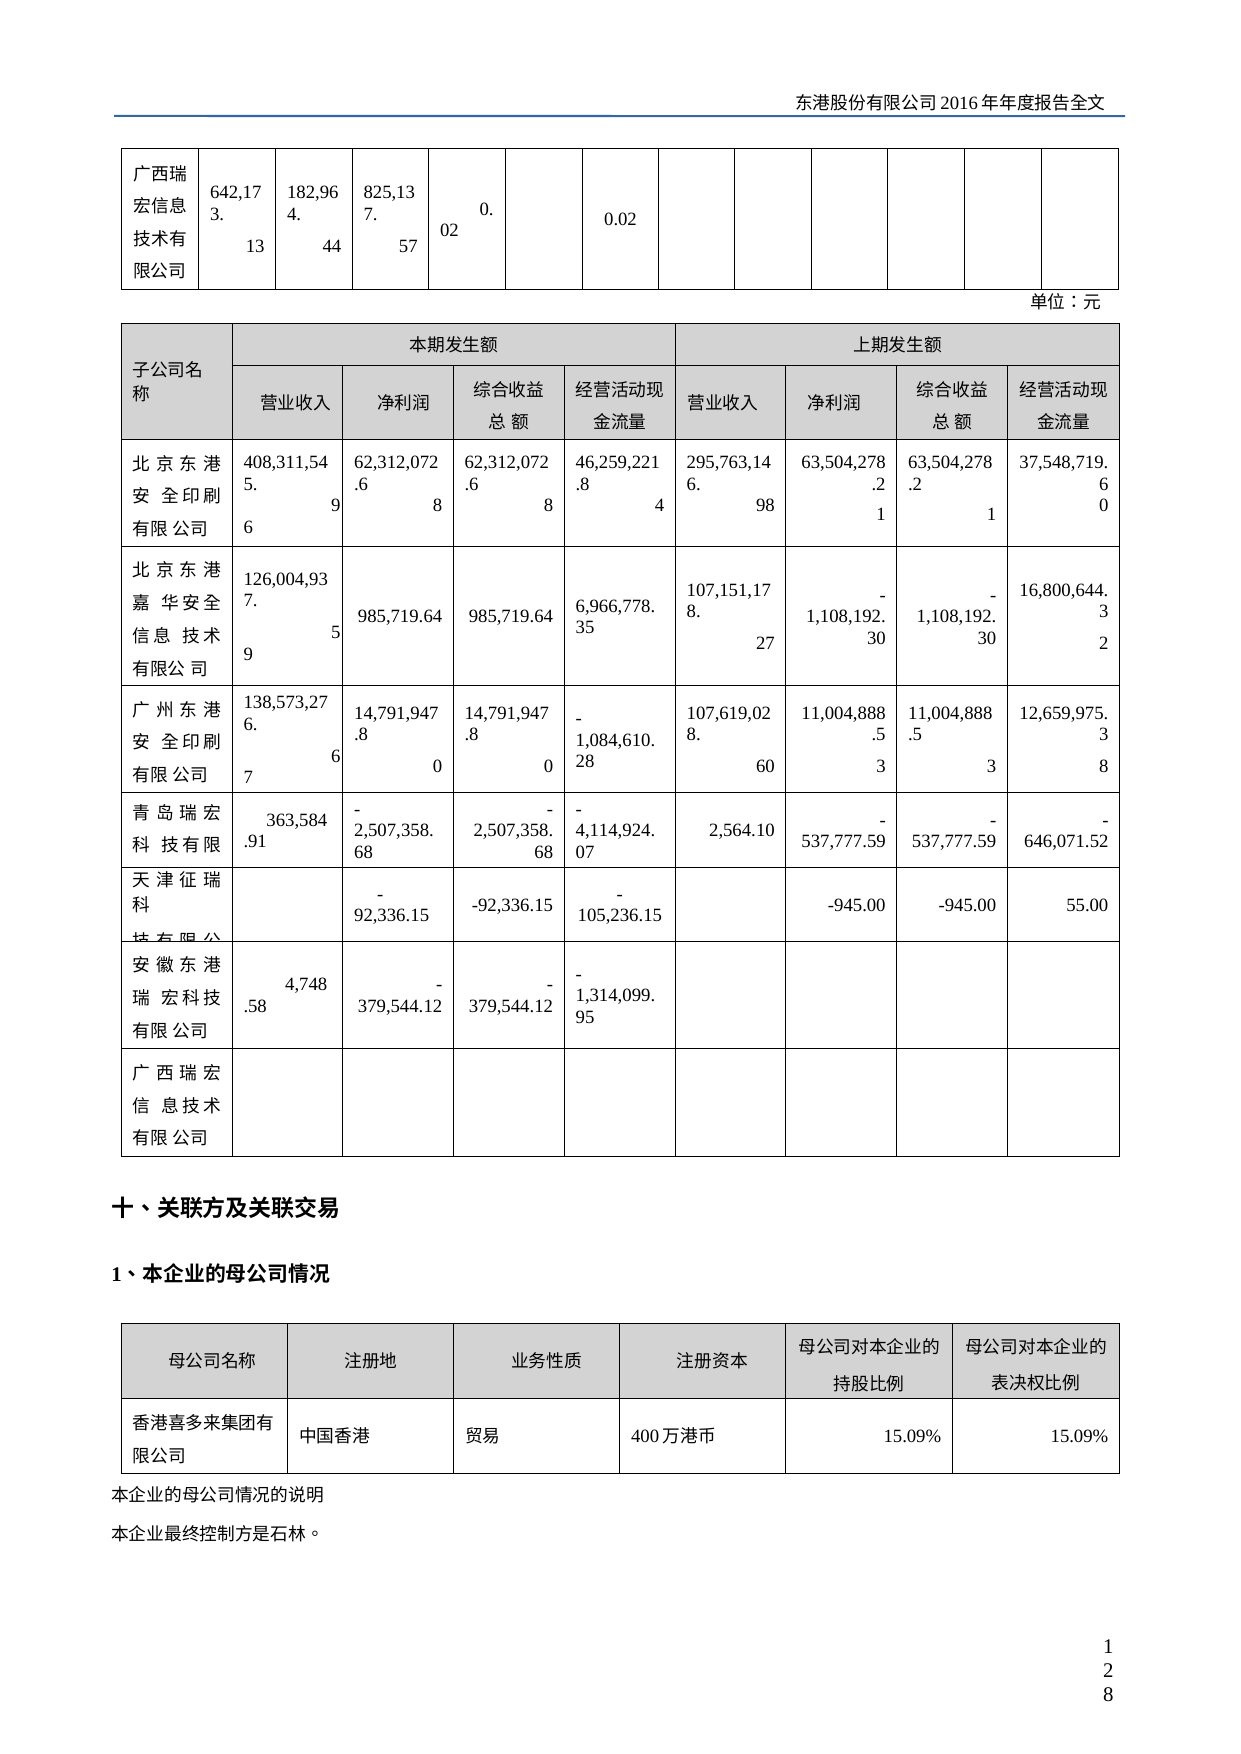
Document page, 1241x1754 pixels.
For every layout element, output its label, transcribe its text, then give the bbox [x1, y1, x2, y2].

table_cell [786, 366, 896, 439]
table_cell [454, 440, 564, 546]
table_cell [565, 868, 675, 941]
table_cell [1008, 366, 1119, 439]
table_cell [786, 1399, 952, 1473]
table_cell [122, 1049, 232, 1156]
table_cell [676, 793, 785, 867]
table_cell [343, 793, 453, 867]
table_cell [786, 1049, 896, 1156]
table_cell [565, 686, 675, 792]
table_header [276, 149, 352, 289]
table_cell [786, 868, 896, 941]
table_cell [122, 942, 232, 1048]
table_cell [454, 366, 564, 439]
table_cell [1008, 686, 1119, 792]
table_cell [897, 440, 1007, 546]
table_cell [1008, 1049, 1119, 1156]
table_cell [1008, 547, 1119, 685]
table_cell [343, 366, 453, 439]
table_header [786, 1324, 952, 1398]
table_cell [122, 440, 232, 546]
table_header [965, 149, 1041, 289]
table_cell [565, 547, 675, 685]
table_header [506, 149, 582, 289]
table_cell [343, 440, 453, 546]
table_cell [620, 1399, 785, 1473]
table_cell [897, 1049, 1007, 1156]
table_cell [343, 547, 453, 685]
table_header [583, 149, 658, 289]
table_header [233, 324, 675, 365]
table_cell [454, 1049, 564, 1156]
text 单位：元 [1030, 290, 1129, 314]
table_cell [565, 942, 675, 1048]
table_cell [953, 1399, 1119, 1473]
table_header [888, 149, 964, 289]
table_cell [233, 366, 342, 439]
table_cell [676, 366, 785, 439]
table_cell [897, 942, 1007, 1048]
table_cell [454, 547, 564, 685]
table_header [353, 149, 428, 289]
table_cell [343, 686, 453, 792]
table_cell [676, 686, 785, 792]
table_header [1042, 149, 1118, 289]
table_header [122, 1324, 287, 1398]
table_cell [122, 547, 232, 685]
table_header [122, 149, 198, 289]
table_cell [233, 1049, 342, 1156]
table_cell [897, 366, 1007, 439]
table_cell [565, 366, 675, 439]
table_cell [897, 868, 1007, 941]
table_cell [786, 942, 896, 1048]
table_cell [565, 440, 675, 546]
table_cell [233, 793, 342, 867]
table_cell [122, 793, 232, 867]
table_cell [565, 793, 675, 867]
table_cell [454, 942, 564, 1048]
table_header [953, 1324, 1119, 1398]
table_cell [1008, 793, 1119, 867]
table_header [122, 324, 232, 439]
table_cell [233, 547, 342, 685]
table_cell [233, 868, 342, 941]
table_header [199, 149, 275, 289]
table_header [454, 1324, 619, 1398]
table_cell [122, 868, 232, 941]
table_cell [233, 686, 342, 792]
text 本企业的母公司情况的说明 [111, 1483, 1129, 1507]
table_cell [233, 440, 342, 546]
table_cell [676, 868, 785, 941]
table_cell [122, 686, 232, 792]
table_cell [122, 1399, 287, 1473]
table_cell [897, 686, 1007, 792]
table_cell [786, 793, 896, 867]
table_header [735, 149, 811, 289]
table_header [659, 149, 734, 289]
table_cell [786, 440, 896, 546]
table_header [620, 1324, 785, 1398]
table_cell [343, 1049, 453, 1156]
text 十、关联方及关联交易 [111, 1192, 1129, 1223]
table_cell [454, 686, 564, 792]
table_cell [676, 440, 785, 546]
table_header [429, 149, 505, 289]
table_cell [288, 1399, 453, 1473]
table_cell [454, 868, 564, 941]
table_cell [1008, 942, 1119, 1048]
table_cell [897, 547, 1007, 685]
text 本企业最终控制方是石林。 [111, 1521, 1129, 1546]
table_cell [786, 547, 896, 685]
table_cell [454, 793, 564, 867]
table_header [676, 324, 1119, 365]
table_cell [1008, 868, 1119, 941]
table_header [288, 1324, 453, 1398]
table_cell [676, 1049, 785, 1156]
text 1、本企业的母公司情况 [111, 1259, 1129, 1287]
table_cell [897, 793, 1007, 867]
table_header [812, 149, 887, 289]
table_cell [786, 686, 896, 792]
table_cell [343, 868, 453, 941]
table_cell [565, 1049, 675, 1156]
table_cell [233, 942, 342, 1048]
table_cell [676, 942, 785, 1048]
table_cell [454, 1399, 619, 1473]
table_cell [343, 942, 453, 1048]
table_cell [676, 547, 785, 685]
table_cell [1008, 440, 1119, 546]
